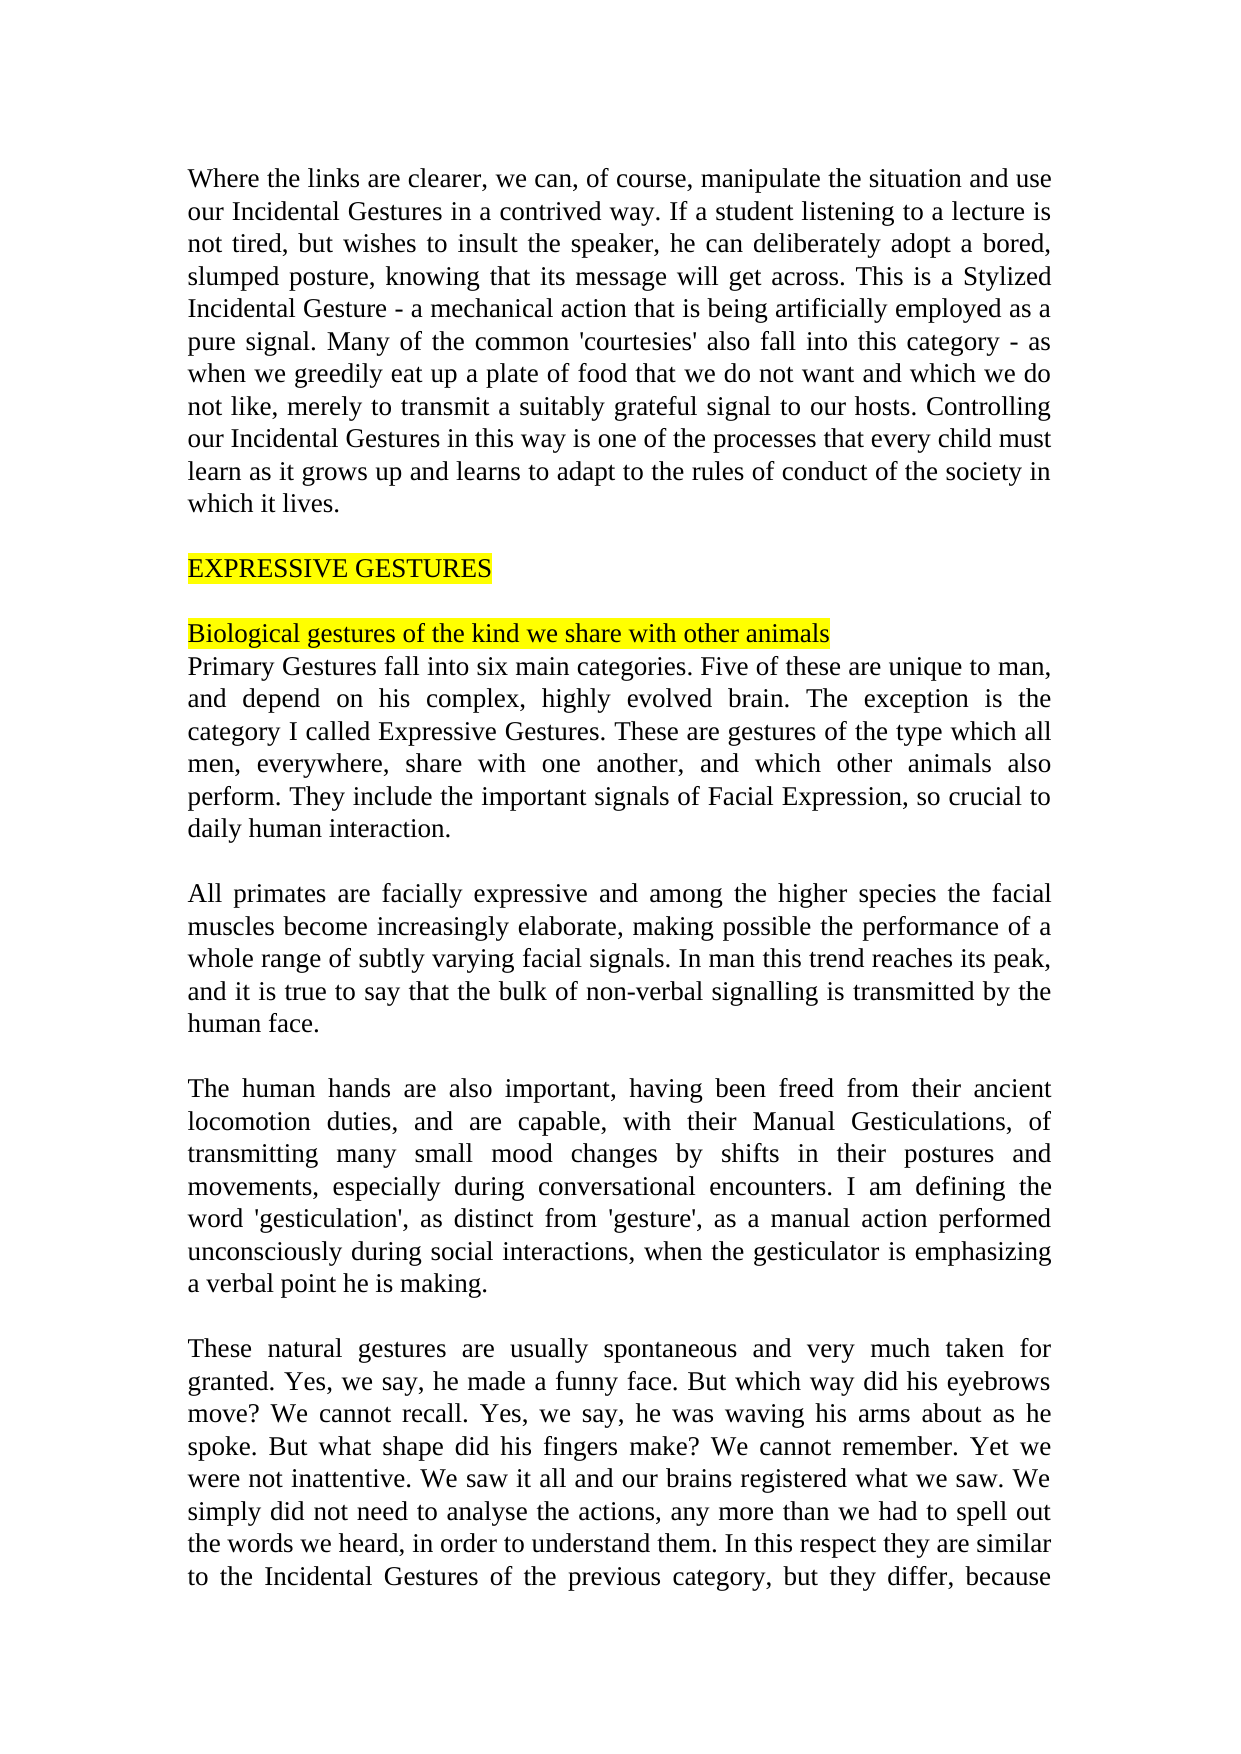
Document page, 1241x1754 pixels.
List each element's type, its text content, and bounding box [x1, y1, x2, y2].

text The human hands are also important, having been freed from their ancient locomotion duties, and are capable, with their Manual Gesticulations, of transmitting many small mood changes by shifts in their postures and movements, especially during conversational encounters. I am defining the word 'gesticulation', as distinct from 'gesture', as a manual action performed unconsciously during social interactions, when the gesticulator is emphasizing a verbal point he is making. [187, 1072, 1053, 1299]
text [187, 1332, 1053, 1592]
text Where the links are clearer, we can, of course, manipulate the situation and use our Incidental Gestures in a contrived way. If a student listening to a lecture is not tired, but wishes to insult the speaker, he can deliberately adopt a bored, slumped posture, knowing that its message will get across. This is a Stylized Incidental Gesture - a mechanical action that is being artificially employed as a pure signal. Many of the common 'courtesies' also fall into this category - as when we greedily eat up a plate of food that we do not want and which we do not like, merely to transmit a suitably grateful signal to our hosts. Controlling our Incidental Gestures in this way is one of the processes that every child must learn as it grows up and learns to adapt to the rules of conduct of the society in which it lives. [187, 162, 1053, 519]
text Biological gestures of the kind we share with other animals [187, 617, 1053, 649]
text All primates are facially expressive and among the higher species the facial muscles become increasingly elaborate, making possible the performance of a whole range of subtly varying facial signals. In man this trend reaches its peak, and it is true to say that the bulk of non-verbal signalling is transmitted by the human face. [187, 877, 1053, 1039]
text EXPRESSIVE GESTURES [187, 552, 1053, 584]
text Primary Gestures fall into six main categories. Five of these are unique to man, and depend on his complex, highly evolved brain. The exception is the category I called Expressive Gestures. These are gestures of the type which all men, everywhere, share with one another, and which other animals also perform. They include the important signals of Facial Expression, so crucial to daily human interaction. [187, 649, 1053, 844]
